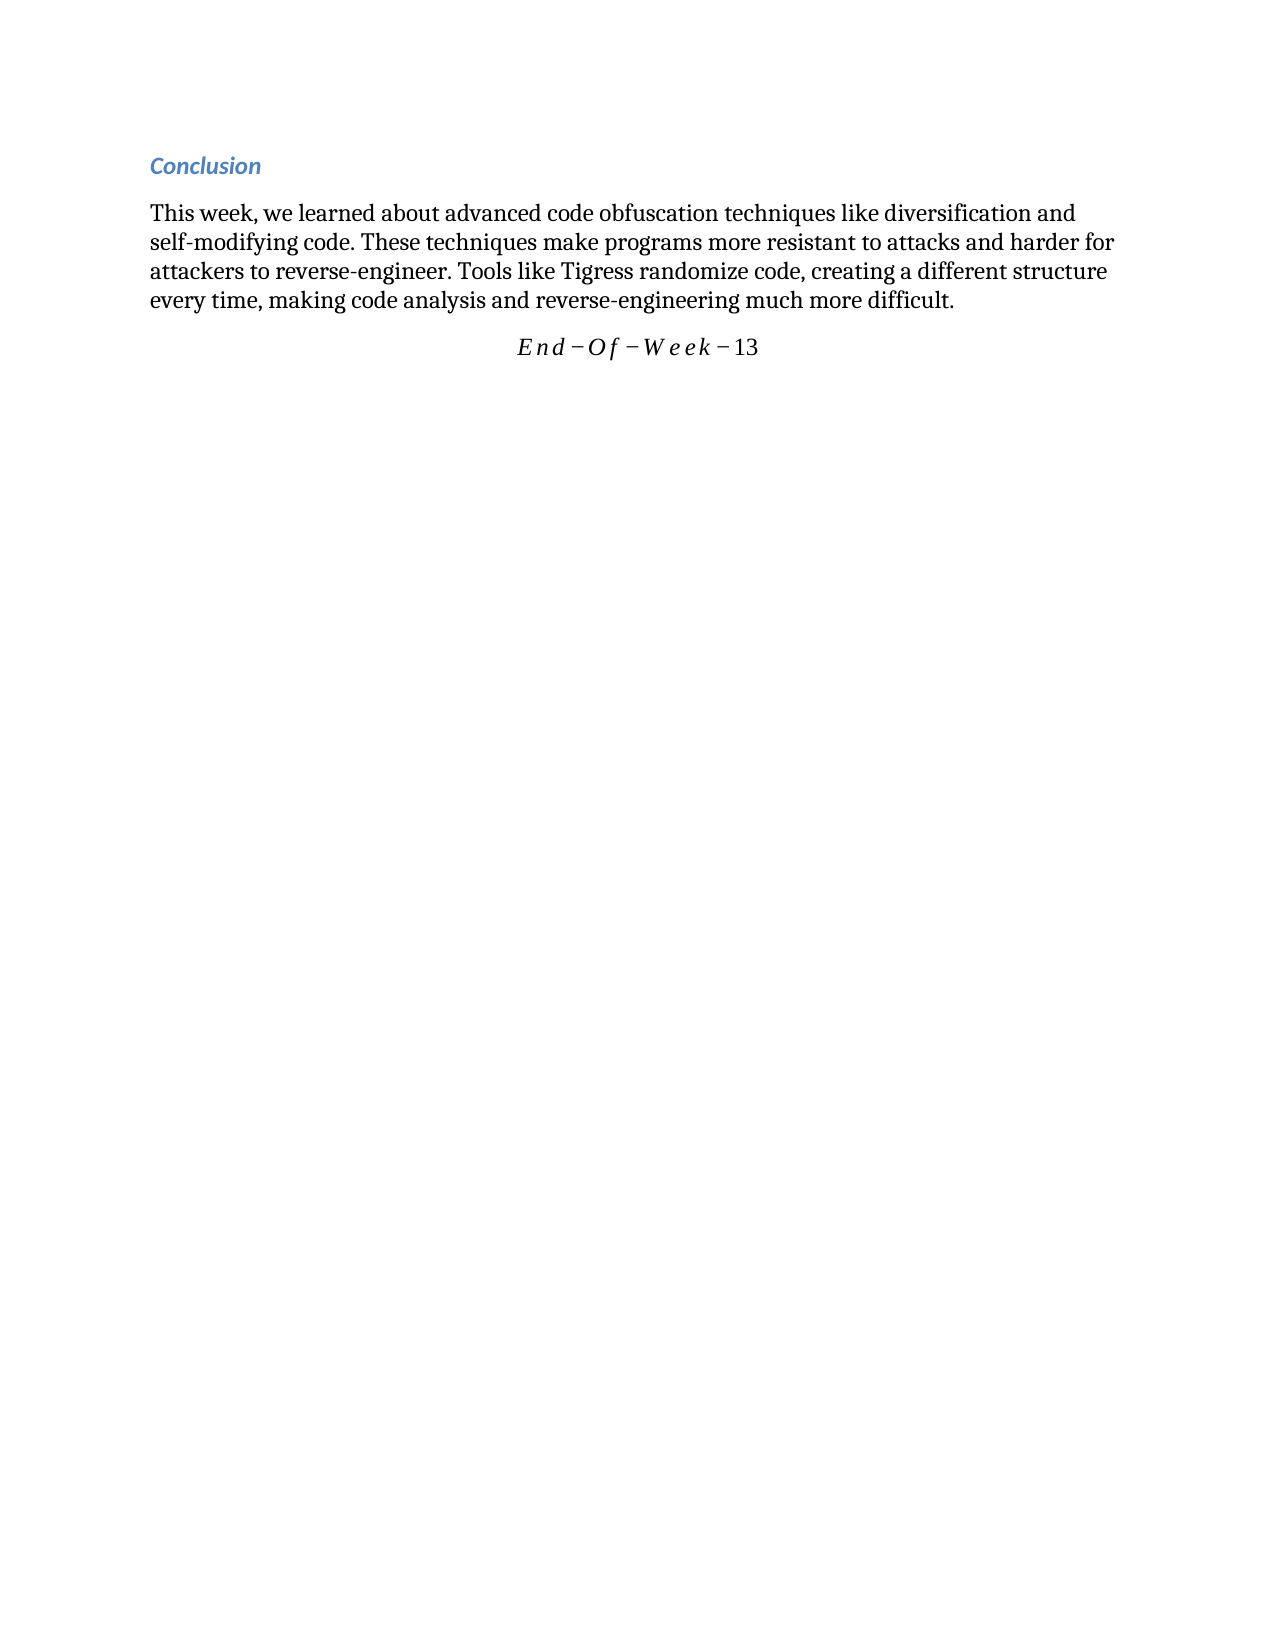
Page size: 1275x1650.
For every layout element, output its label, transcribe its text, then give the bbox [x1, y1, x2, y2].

subtitle Conclusion [150, 150, 1125, 181]
text This week, we learned about advanced code obfuscation techniques like diversification and self-modifying code. These techniques make programs more resistant to attacks and harder for attackers to reverse-engineer. Tools like Tigress randomize code, creating a different structure every time, making code analysis and reverse-engineering much more difficult. [150, 199, 1125, 314]
